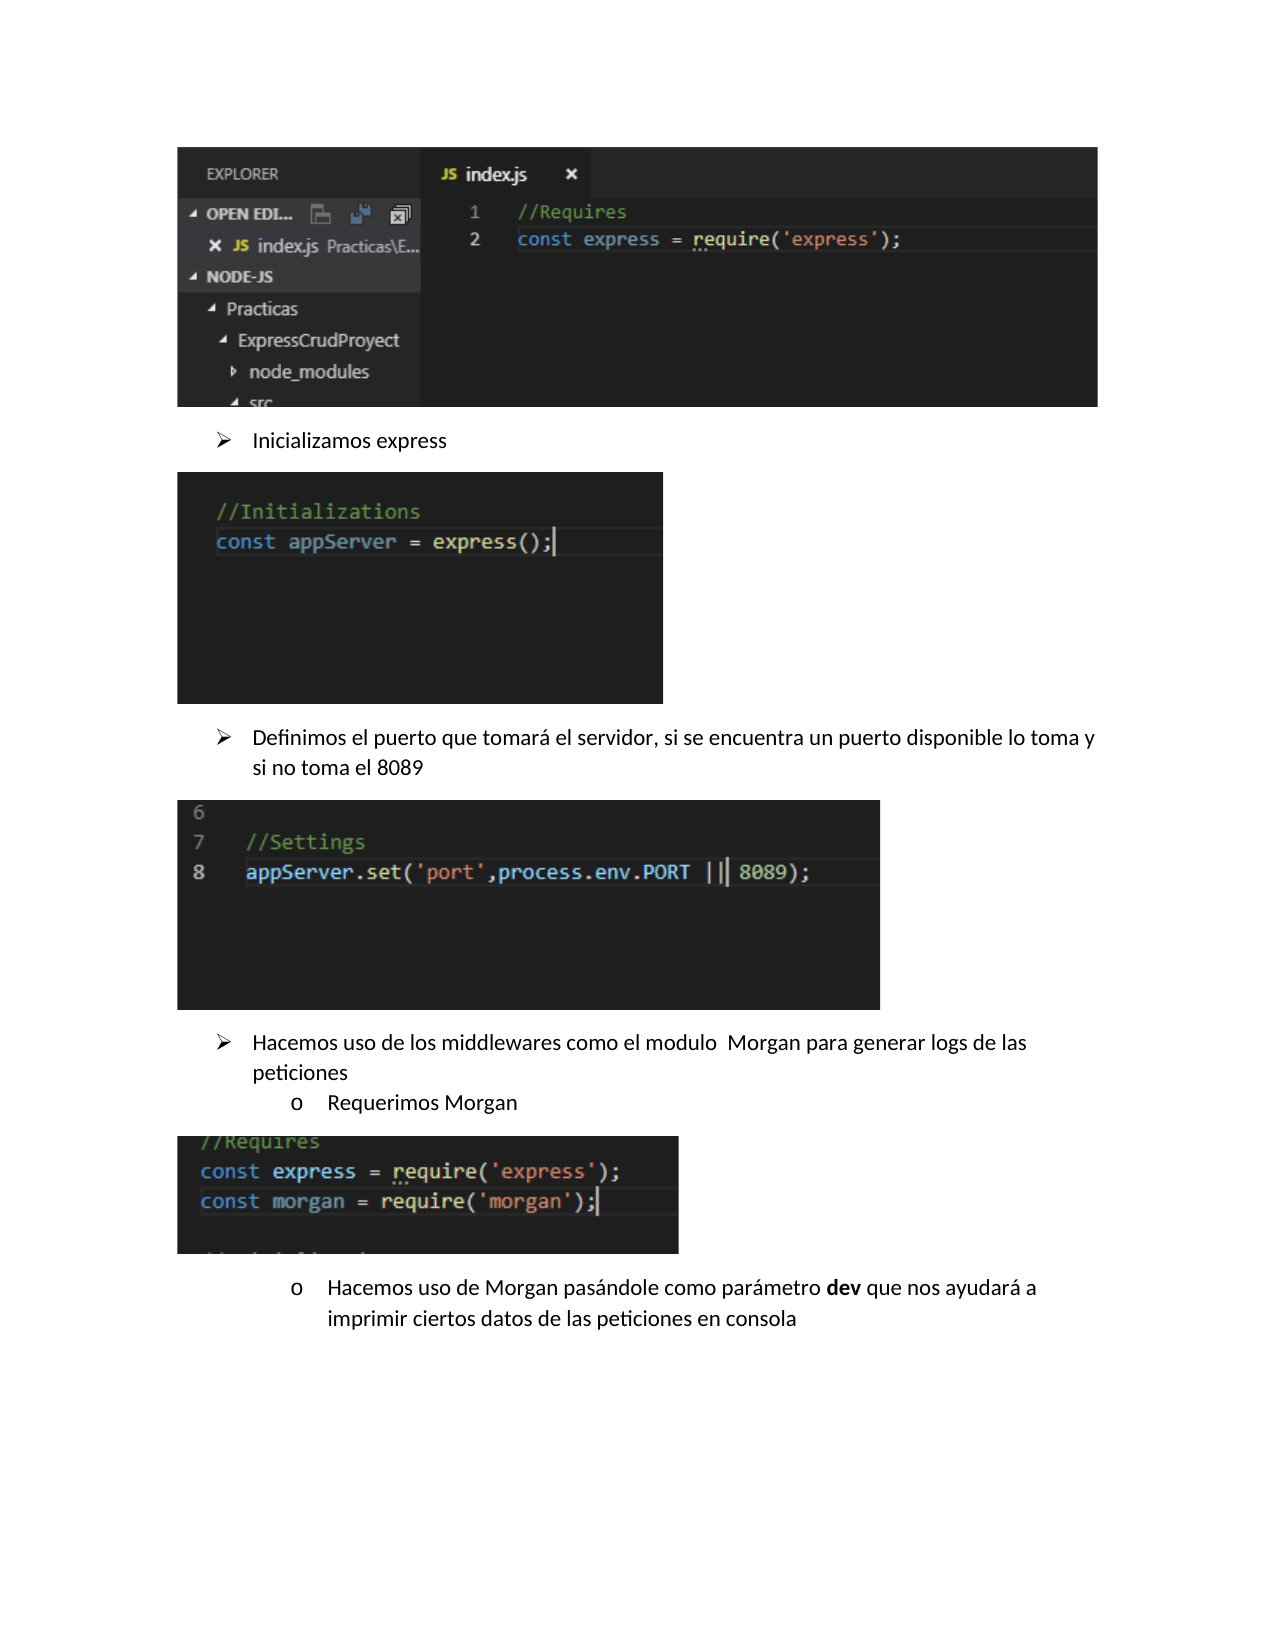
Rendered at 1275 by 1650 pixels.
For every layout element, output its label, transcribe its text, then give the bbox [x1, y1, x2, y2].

picture [177, 147, 1098, 407]
picture [177, 800, 881, 1010]
list Definimos el puerto que tomará el servidor, si se encuentra un puerto disponible lo toma y si no toma el 8089 [215, 723, 1098, 781]
list Inicializamos express [215, 426, 1098, 454]
picture [177, 1136, 679, 1254]
list Hacemos uso de Morgan pasándole como parámetro dev que nos ayudará a imprimir ciertos datos de las peticiones en consola [290, 1273, 1098, 1332]
list Requerimos Morgan [290, 1088, 1098, 1118]
picture [177, 472, 664, 704]
list Hacemos uso de los middlewares como el modulo Morgan para generar logs de las peticiones [215, 1028, 1098, 1086]
